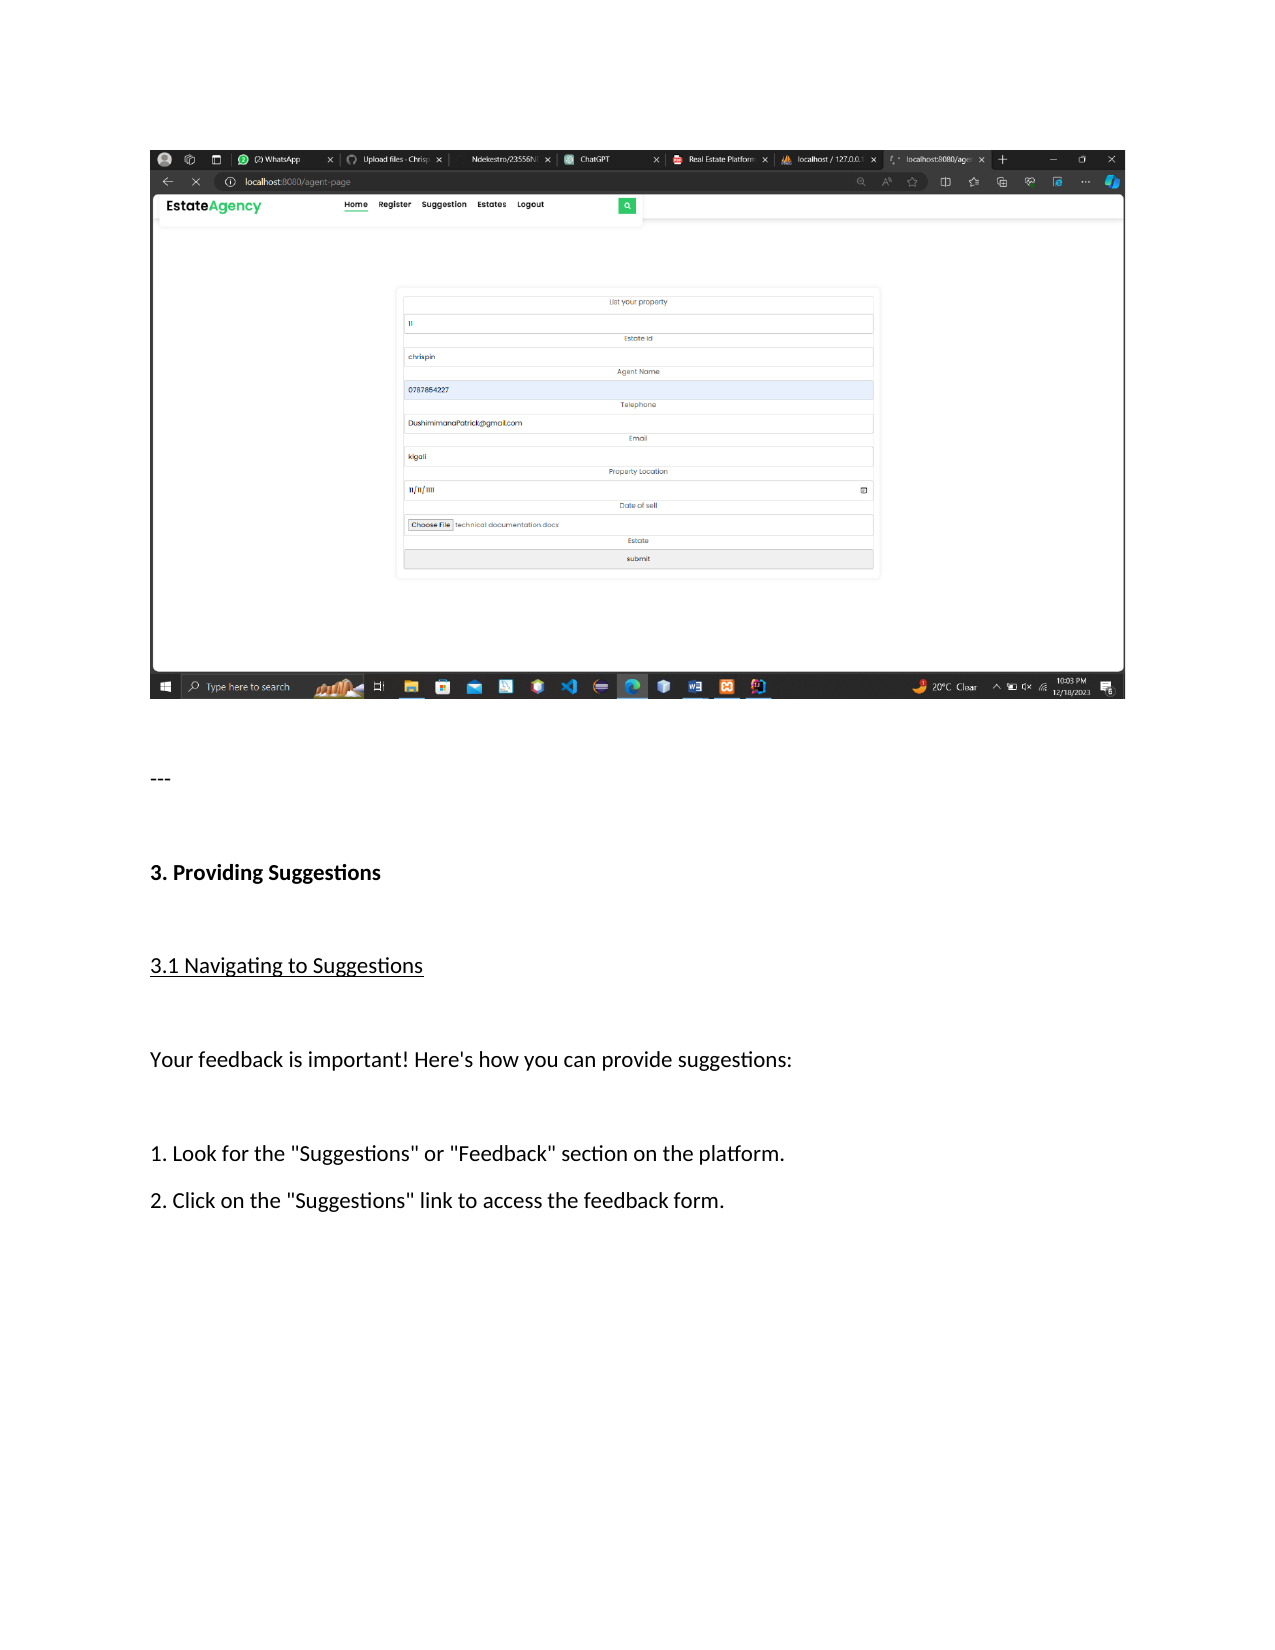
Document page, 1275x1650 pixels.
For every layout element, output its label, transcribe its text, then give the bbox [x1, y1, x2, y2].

text 3.1 Navigating to Suggestions [150, 952, 1125, 980]
text 3. Providing Suggestions [150, 858, 1125, 886]
text 2. Click on the "Suggestions" link to access the feedback form. [150, 1186, 1125, 1214]
picture [150, 150, 1125, 699]
text --- [150, 764, 1125, 792]
text 1. Look for the "Suggestions" or "Feedback" section on the platform. [150, 1139, 1125, 1167]
text Your feedback is important! Here's how you can provide suggestions: [150, 1045, 1125, 1073]
